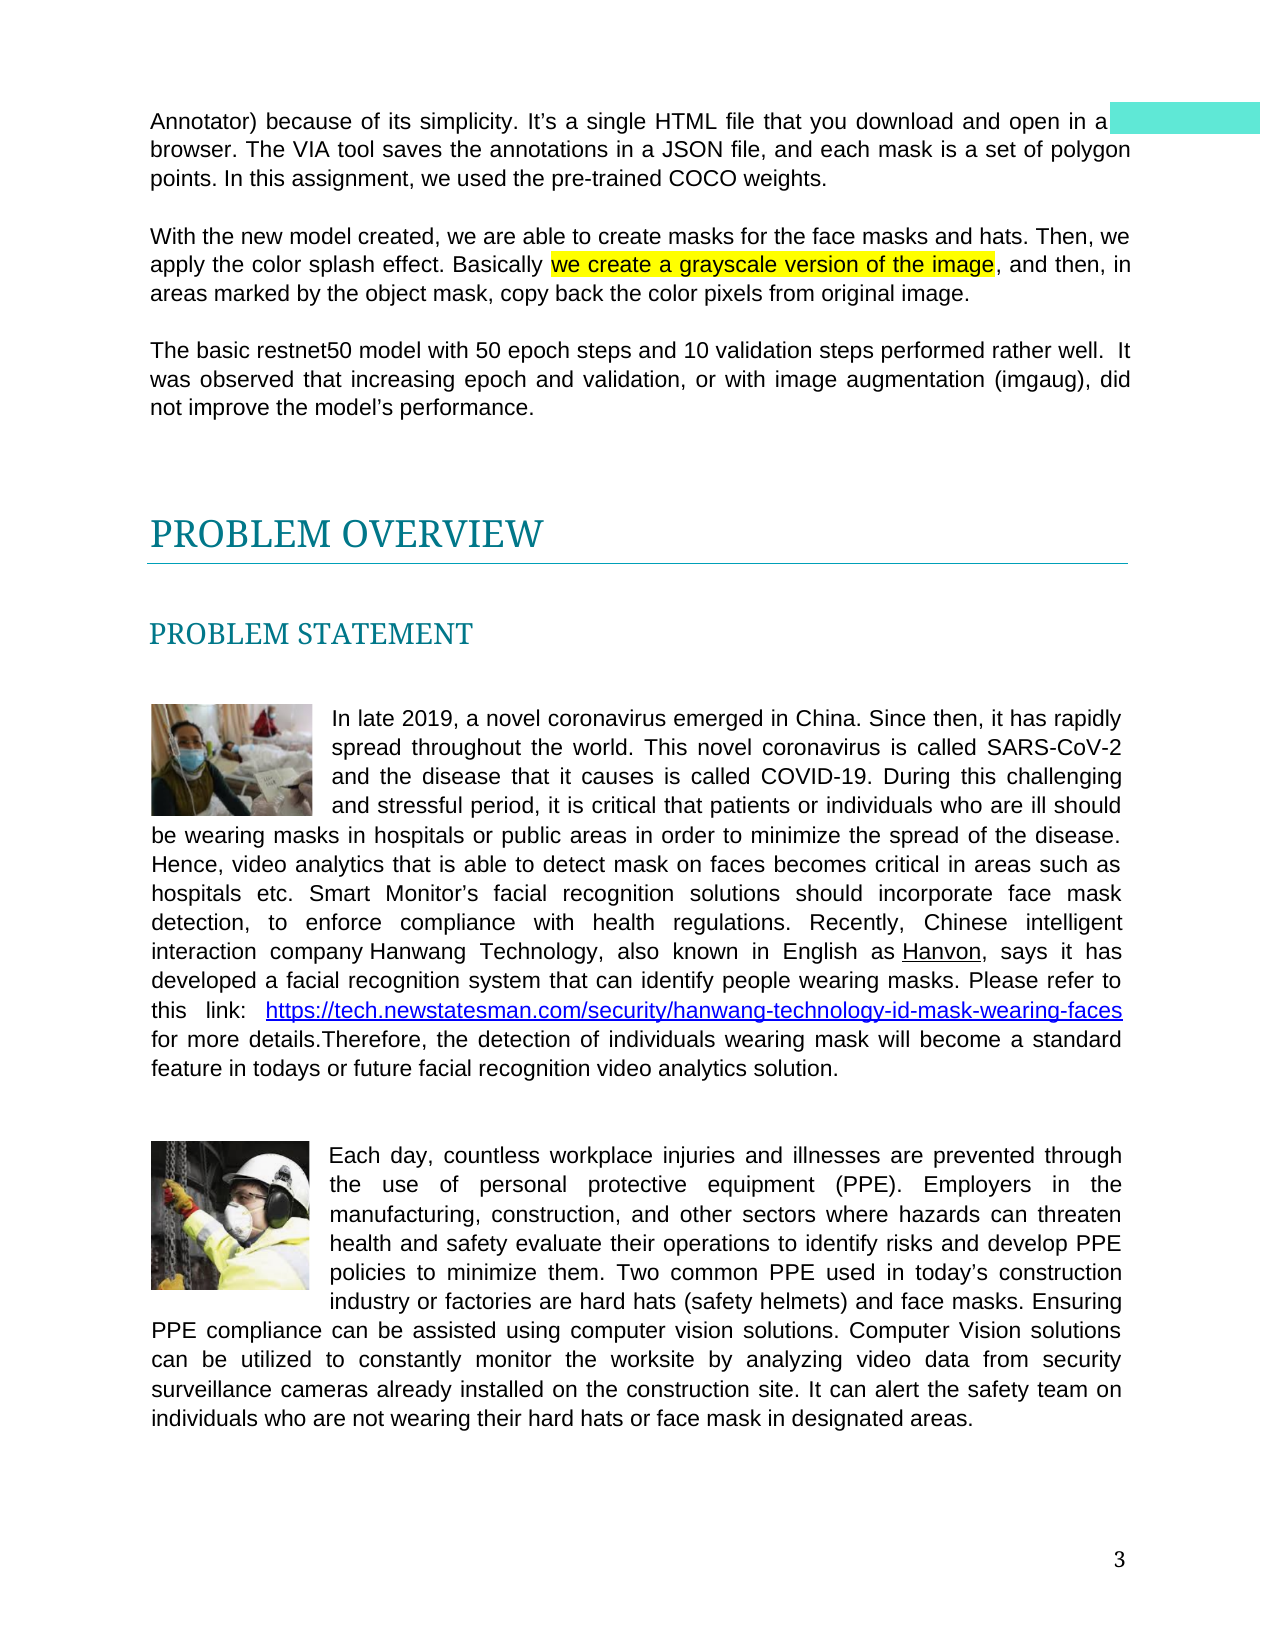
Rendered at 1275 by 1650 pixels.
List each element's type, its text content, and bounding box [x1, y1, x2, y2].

text Each day, countless workplace injuries and illnesses are prevented through the use of personal protective equipment (PPE). Employers in the manufacturing, construction, and other sectors where hazards can threaten health and safety evaluate their operations to identify risks and develop PPE policies to minimize them. Two common PPE used in today’s construction industry or factories are hard hats (safety helmets) and face masks. Ensuring PPE compliance can be assisted using computer vision solutions. Computer Vision solutions can be utilized to constantly monitor the worksite by analyzing video data from security surveillance cameras already installed on the construction site. It can alert the safety team on individuals who are not wearing their hard hats or face mask in designated areas. [150, 1142, 1123, 1431]
text PROBLEM STATEMENT [148, 613, 1132, 653]
picture [150, 1141, 310, 1289]
text In late 2019, a novel coronavirus emerged in China. Since then, it has rapidly spread throughout the world. This novel coronavirus is called SARS-CoV-2 and the disease that it causes is called COVID-19. During this challenging and stressful period, it is critical that patients or individuals who are ill should be wearing masks in hospitals or public areas in order to minimize the spread of the disease. Hence, video analytics that is able to detect mask on faces becomes critical in areas such as hospitals etc. Smart Monitor’s facial recognition solutions should incorporate face mask detection, to enforce compliance with health regulations. Recently, Chinese intelligent interaction company Hanwang Technology, also known in English as Hanvon, says it has developed a facial recognition system that can identify people wearing masks. Please refer to this link: https://tech.newstatesman.com/security/hanwang-technology-id-mask-wearing-faces for more details.Therefore, the detection of individuals wearing mask will become a standard feature in todays or future facial recognition video analytics solution. [150, 705, 1123, 1081]
subtitle PROBLEM OVERVIEW [150, 507, 1121, 558]
text With the new model created, we are able to create masks for the face masks and hats. Then, we apply the color splash effect. Basically we create a grayscale version of the image, and then, in areas marked by the object mask, copy back the color pixels from original image. [150, 223, 1132, 306]
picture [150, 704, 313, 814]
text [150, 108, 1132, 191]
